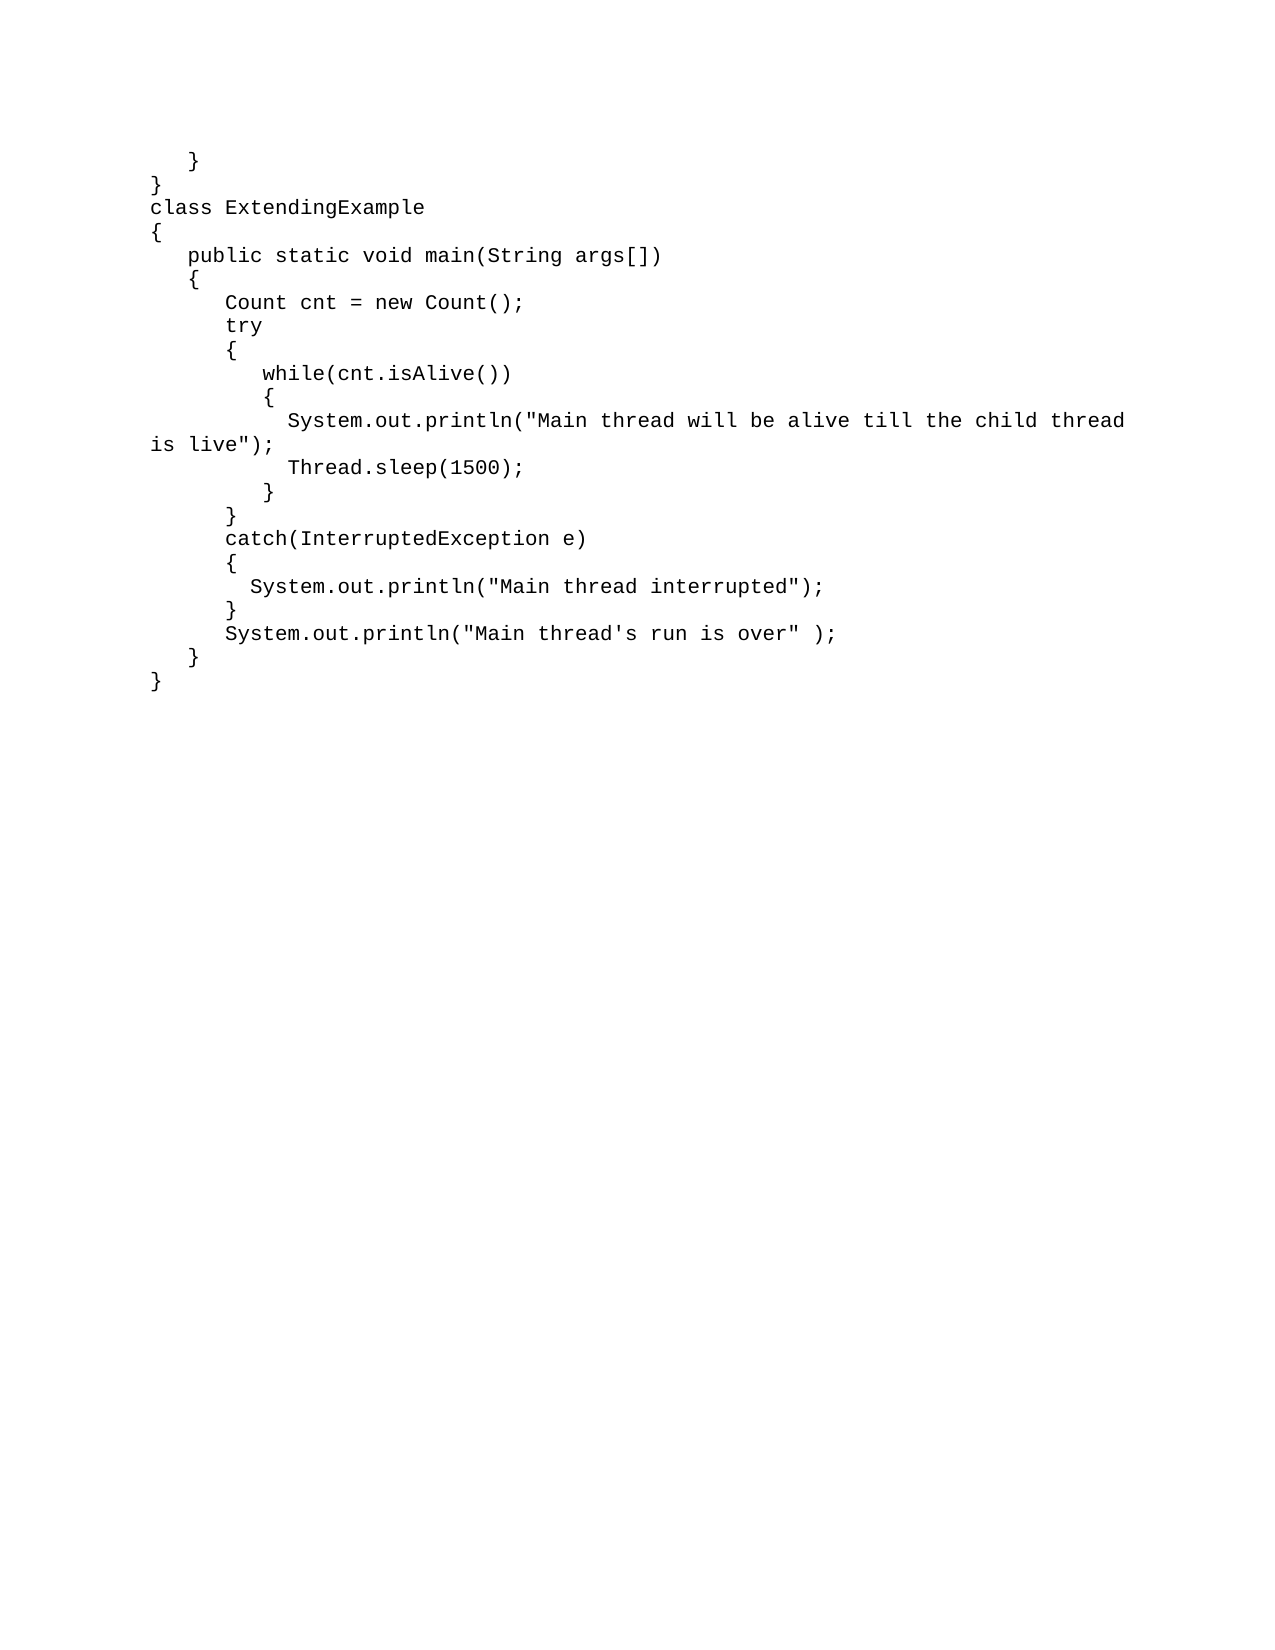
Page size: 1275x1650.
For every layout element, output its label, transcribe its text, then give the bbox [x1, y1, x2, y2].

text { [150, 339, 1125, 363]
text } [150, 647, 1125, 670]
text catch(InterruptedException e) [150, 528, 1125, 552]
text public static void main(String args[]) [150, 244, 1125, 268]
text } [150, 150, 1125, 174]
text { [150, 552, 1125, 576]
text } [150, 505, 1125, 528]
text { [150, 221, 1125, 244]
text while(cnt.isAlive()) [150, 363, 1125, 386]
text } [150, 599, 1125, 623]
text System.out.println("Main thread will be alive till the child thread is live"); [150, 410, 1125, 457]
text System.out.println("Main thread interrupted"); [150, 576, 1125, 599]
text class ExtendingExample [150, 197, 1125, 221]
text Thread.sleep(1500); [150, 457, 1125, 481]
text } [150, 481, 1125, 505]
text } [150, 174, 1125, 197]
text { [150, 268, 1125, 292]
text } [150, 670, 1125, 694]
text Count cnt = new Count(); [150, 292, 1125, 316]
text { [150, 386, 1125, 410]
text try [150, 316, 1125, 339]
text System.out.println("Main thread's run is over" ); [150, 623, 1125, 647]
